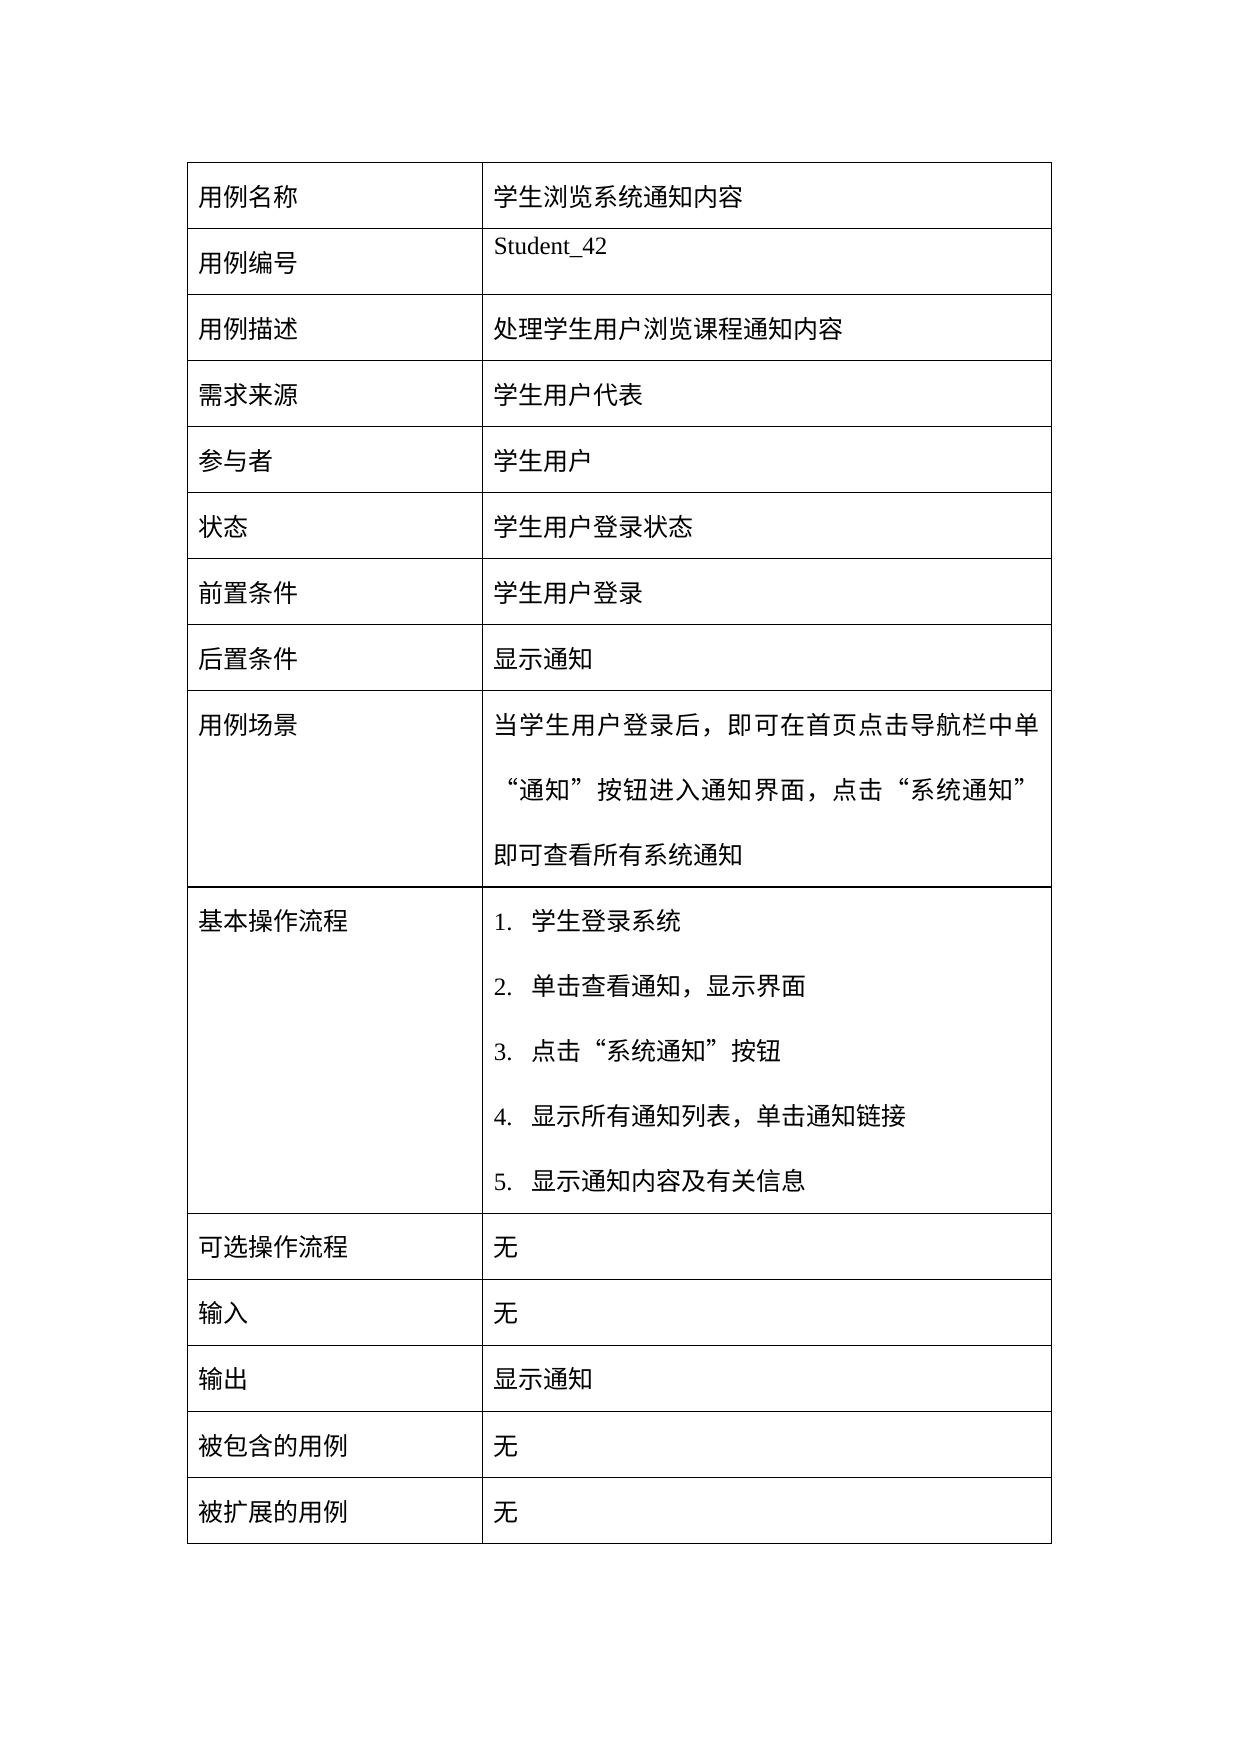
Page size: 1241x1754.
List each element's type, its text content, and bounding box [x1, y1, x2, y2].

table_cell 状态 [188, 493, 482, 558]
table_cell 用例场景 [188, 691, 482, 886]
table_cell 学生用户登录状态 [483, 493, 1051, 558]
table_header 学生浏览系统通知内容 [483, 163, 1051, 228]
table_cell 处理学生用户浏览课程通知内容 [483, 295, 1051, 360]
table_cell 无 [483, 1280, 1051, 1344]
table_cell 参与者 [188, 427, 482, 492]
table_cell 无 [483, 1412, 1051, 1477]
table_cell 学生用户登录 [483, 559, 1051, 624]
table_cell 用例描述 [188, 295, 482, 360]
table_cell 学生用户 [483, 427, 1051, 492]
table_cell 前置条件 [188, 559, 482, 624]
table_cell 基本操作流程 [188, 888, 482, 1212]
table_cell 显示通知 [483, 1346, 1051, 1411]
table_cell 学生用户代表 [483, 361, 1051, 426]
table_cell 显示通知 [483, 625, 1051, 690]
table_cell 输出 [188, 1346, 482, 1411]
table_cell 无 [483, 1214, 1051, 1278]
table_cell 无 [483, 1478, 1051, 1543]
table_cell 可选操作流程 [188, 1214, 482, 1278]
table_cell 学生登录系统 单击查看通知，显示界面 点击“系统通知”按钮 显示所有通知列表，单击通知链接 显示通知内容及有关信息 [483, 888, 1051, 1212]
table_cell 输入 [188, 1280, 482, 1344]
table_cell 被扩展的用例 [188, 1478, 482, 1543]
table_cell Student_42 [483, 229, 1051, 294]
table_cell 后置条件 [188, 625, 482, 690]
table_header 用例名称 [188, 163, 482, 228]
table_cell 需求来源 [188, 361, 482, 426]
table_cell 用例编号 [188, 229, 482, 294]
table_cell 当学生用户登录后，即可在首页点击导航栏中单 “通知”按钮进入通知界面，点击“系统通知”即可查看所有系统通知 [483, 691, 1051, 886]
table_cell 被包含的用例 [188, 1412, 482, 1477]
